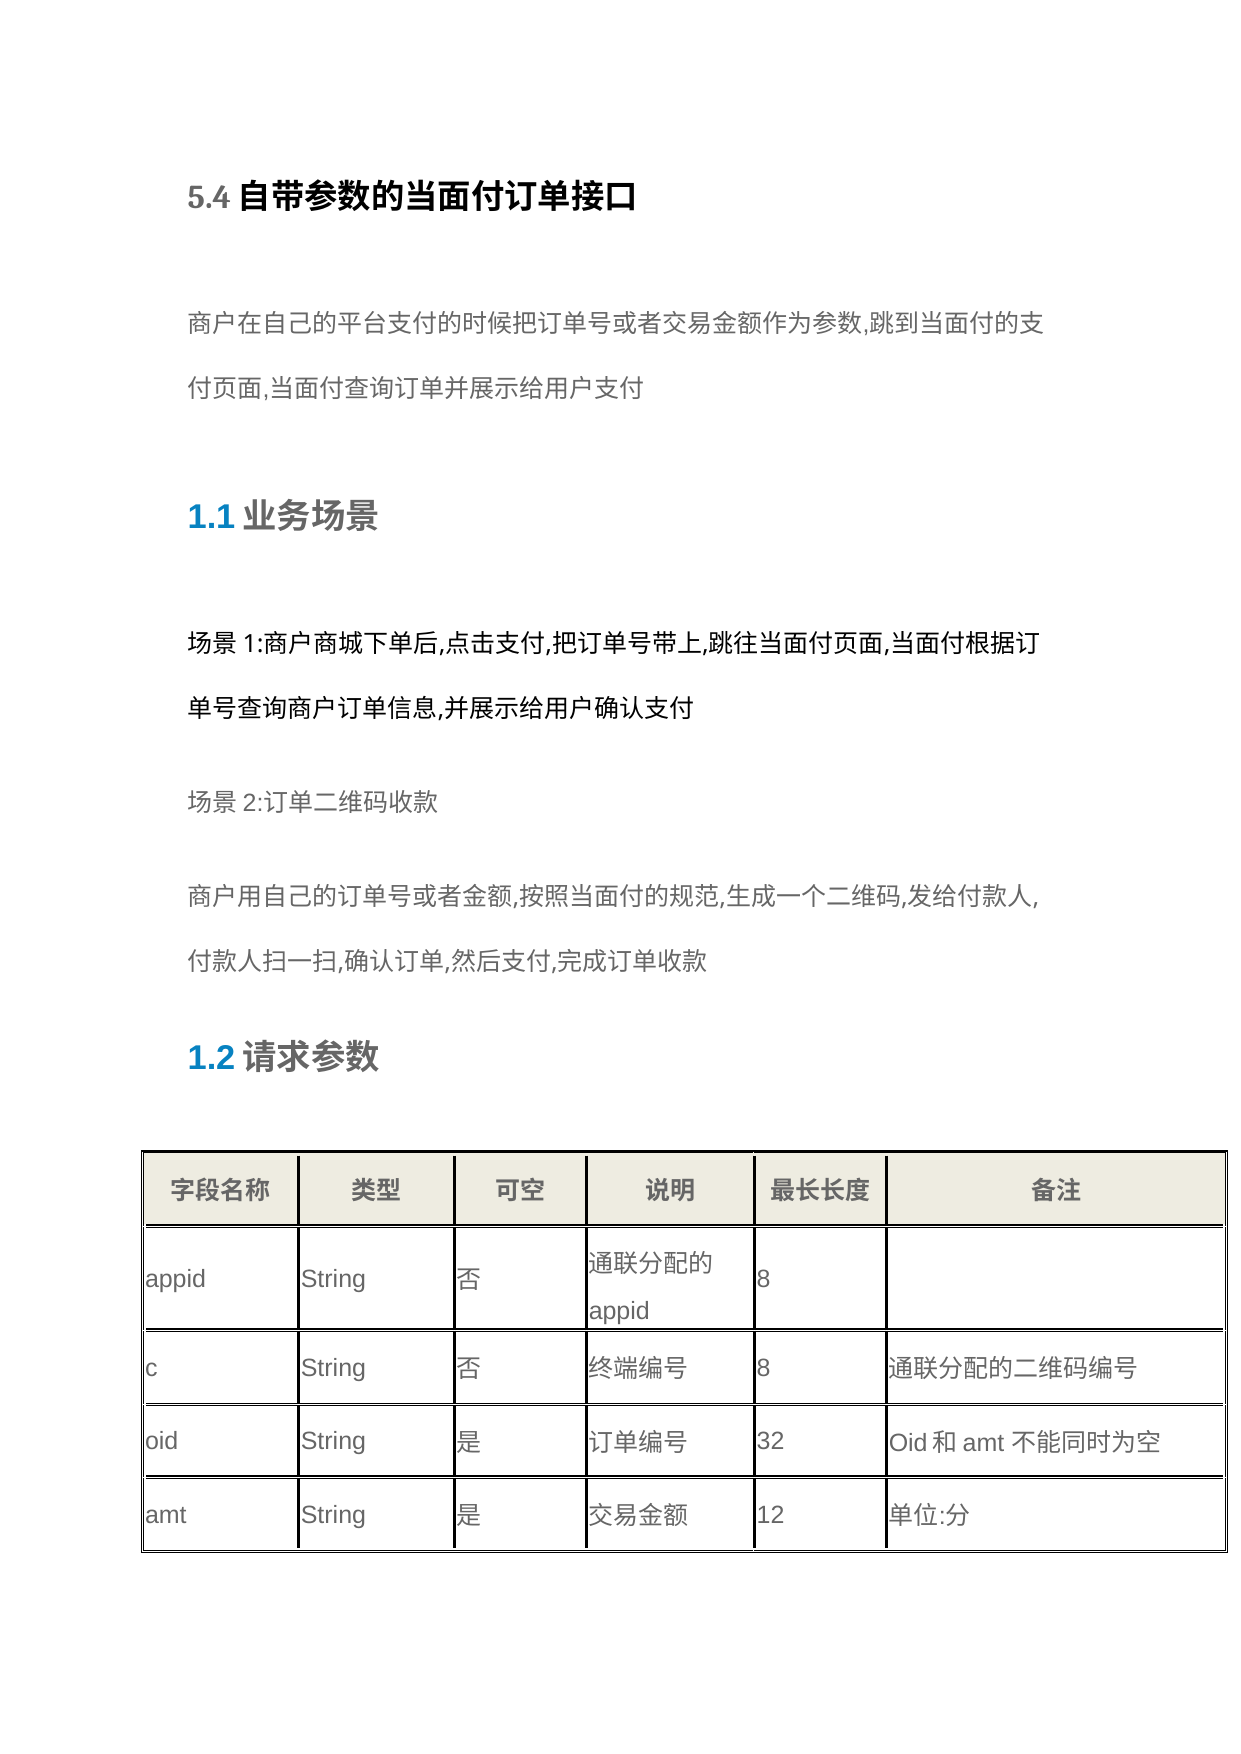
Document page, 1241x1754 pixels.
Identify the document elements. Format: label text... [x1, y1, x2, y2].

table_cell 12 [754, 1479, 886, 1549]
text 场景1:商户商城下单后,点击支付,把订单号带上,跳往当面付页面,当面付根据订单号查询商户订单信息,并展示给用户确认支付 [187, 609, 1053, 739]
table_header 字段名称 [144, 1153, 298, 1224]
table_cell String [300, 1332, 453, 1403]
table_cell 否 [456, 1228, 585, 1328]
table_cell Oid和amt 不能同时为空 [886, 1403, 1226, 1475]
table_cell 是 [456, 1406, 585, 1475]
table_cell 交易金额 [586, 1479, 754, 1549]
text 商户用自己的订单号或者金额,按照当面付的规范,生成一个二维码,发给付款人,付款人扫一扫,确认订单,然后支付,完成订单收款 [187, 862, 1053, 992]
subtitle 1.1业务场景 [187, 481, 1053, 546]
table_cell 8 [756, 1332, 885, 1403]
table_header 说明 [586, 1152, 754, 1224]
table_cell 订单编号 [588, 1406, 753, 1475]
table_cell amt [144, 1475, 298, 1549]
table_cell 否 [456, 1332, 585, 1403]
subtitle 5.4自带参数的当面付订单接口 [187, 162, 1053, 227]
table_header 可空 [454, 1153, 586, 1224]
table_cell String [300, 1406, 453, 1475]
table_cell String [300, 1228, 453, 1328]
subtitle 1.2请求参数 [187, 1022, 1053, 1087]
table_cell String [298, 1479, 454, 1549]
table_cell 8 [756, 1228, 885, 1328]
table_cell 通联分配的二维码编号 [888, 1328, 1225, 1403]
table_cell oid [143, 1403, 298, 1475]
table_cell c [144, 1328, 297, 1403]
table_cell 终端编号 [588, 1332, 753, 1403]
table_cell 是 [454, 1479, 586, 1549]
table_cell 单位:分 [886, 1475, 1225, 1549]
table_cell 通联分配的appid [588, 1228, 753, 1328]
text 商户在自己的平台支付的时候把订单号或者交易金额作为参数,跳到当面付的支付页面,当面付查询订单并展示给用户支付 [187, 289, 1053, 452]
table_header 类型 [298, 1153, 454, 1224]
table_cell [888, 1224, 1225, 1328]
text 场景2:订单二维码收款 [187, 768, 1053, 833]
table_cell 32 [756, 1406, 885, 1475]
table_cell appid [144, 1224, 297, 1328]
table_header 最长长度 [754, 1153, 886, 1224]
table_header 备注 [886, 1153, 1225, 1224]
